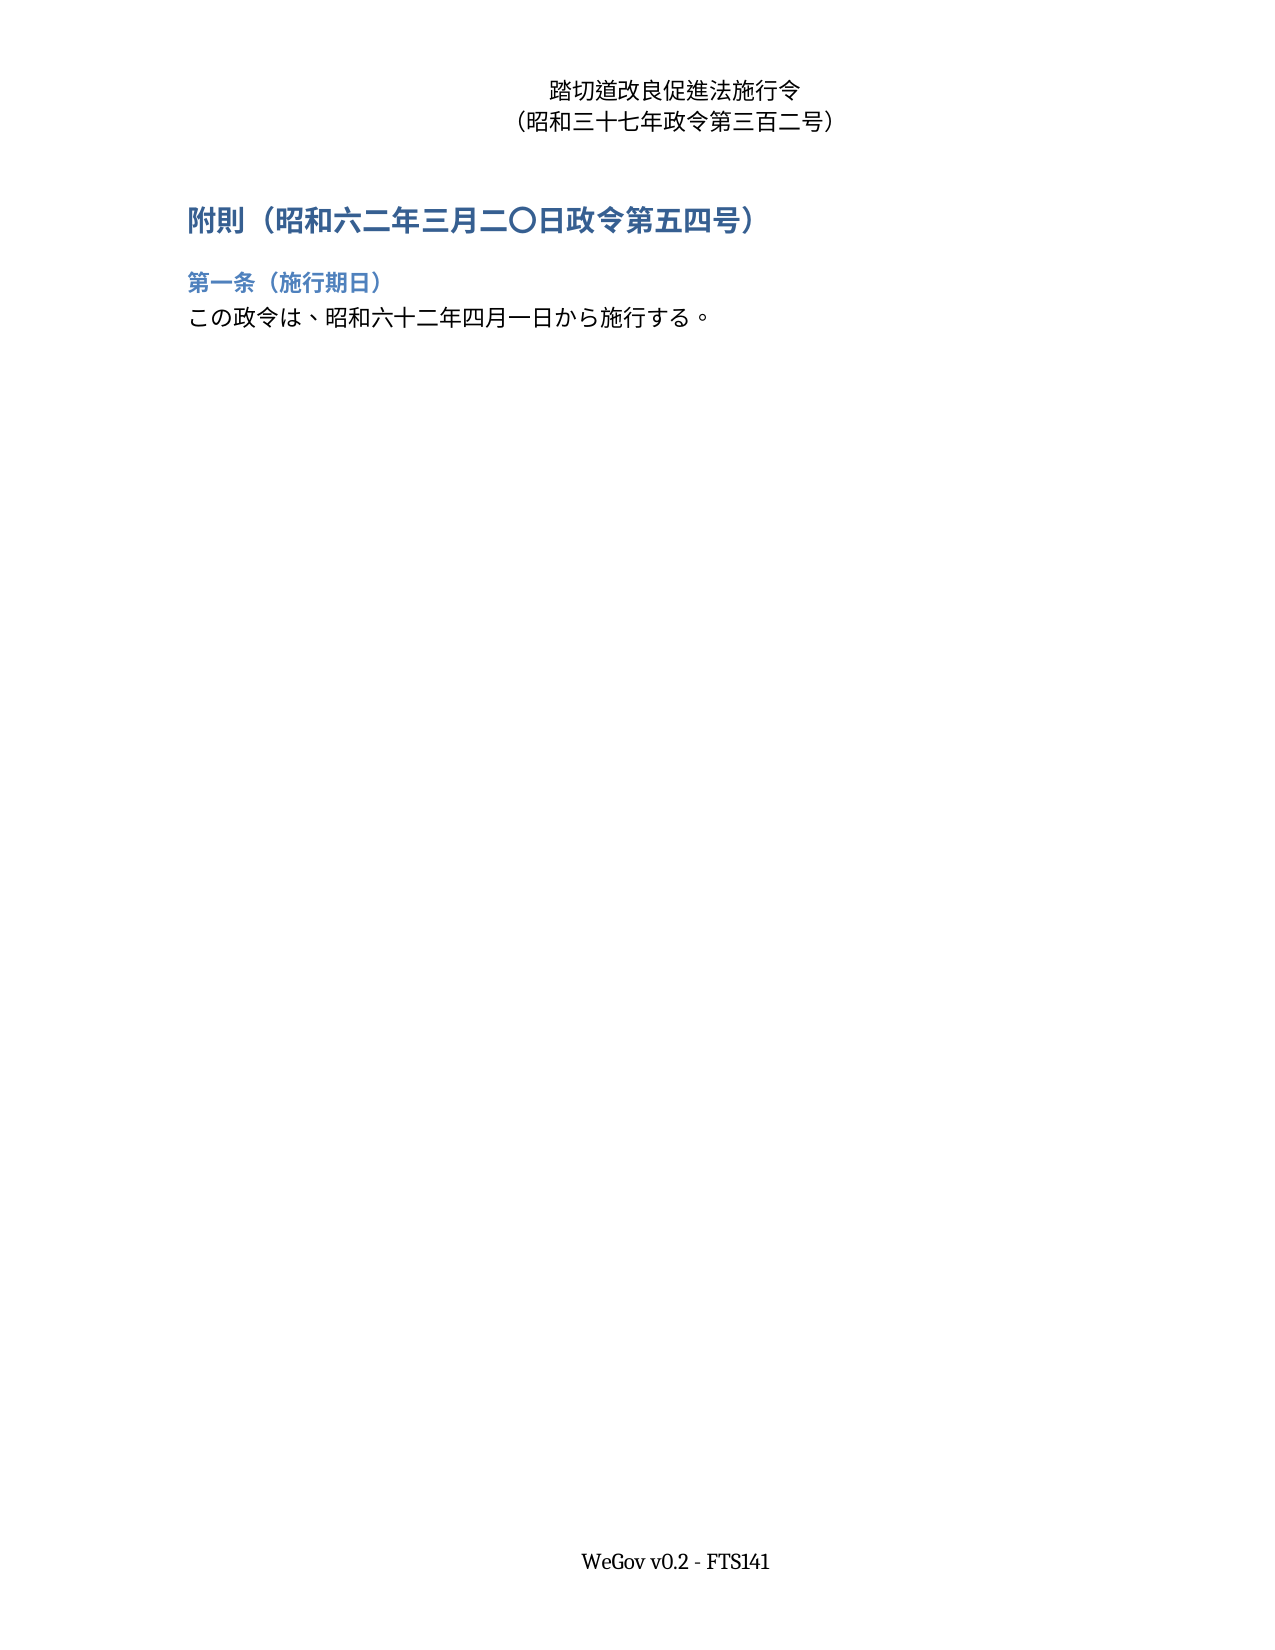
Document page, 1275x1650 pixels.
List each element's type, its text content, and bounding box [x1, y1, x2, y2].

text この政令は、昭和六十二年四月一日から施行する。 [187, 302, 1087, 334]
subtitle 第一条（施行期日） [187, 266, 1087, 298]
subtitle 附則（昭和六二年三月二〇日政令第五四号） [187, 200, 1087, 240]
